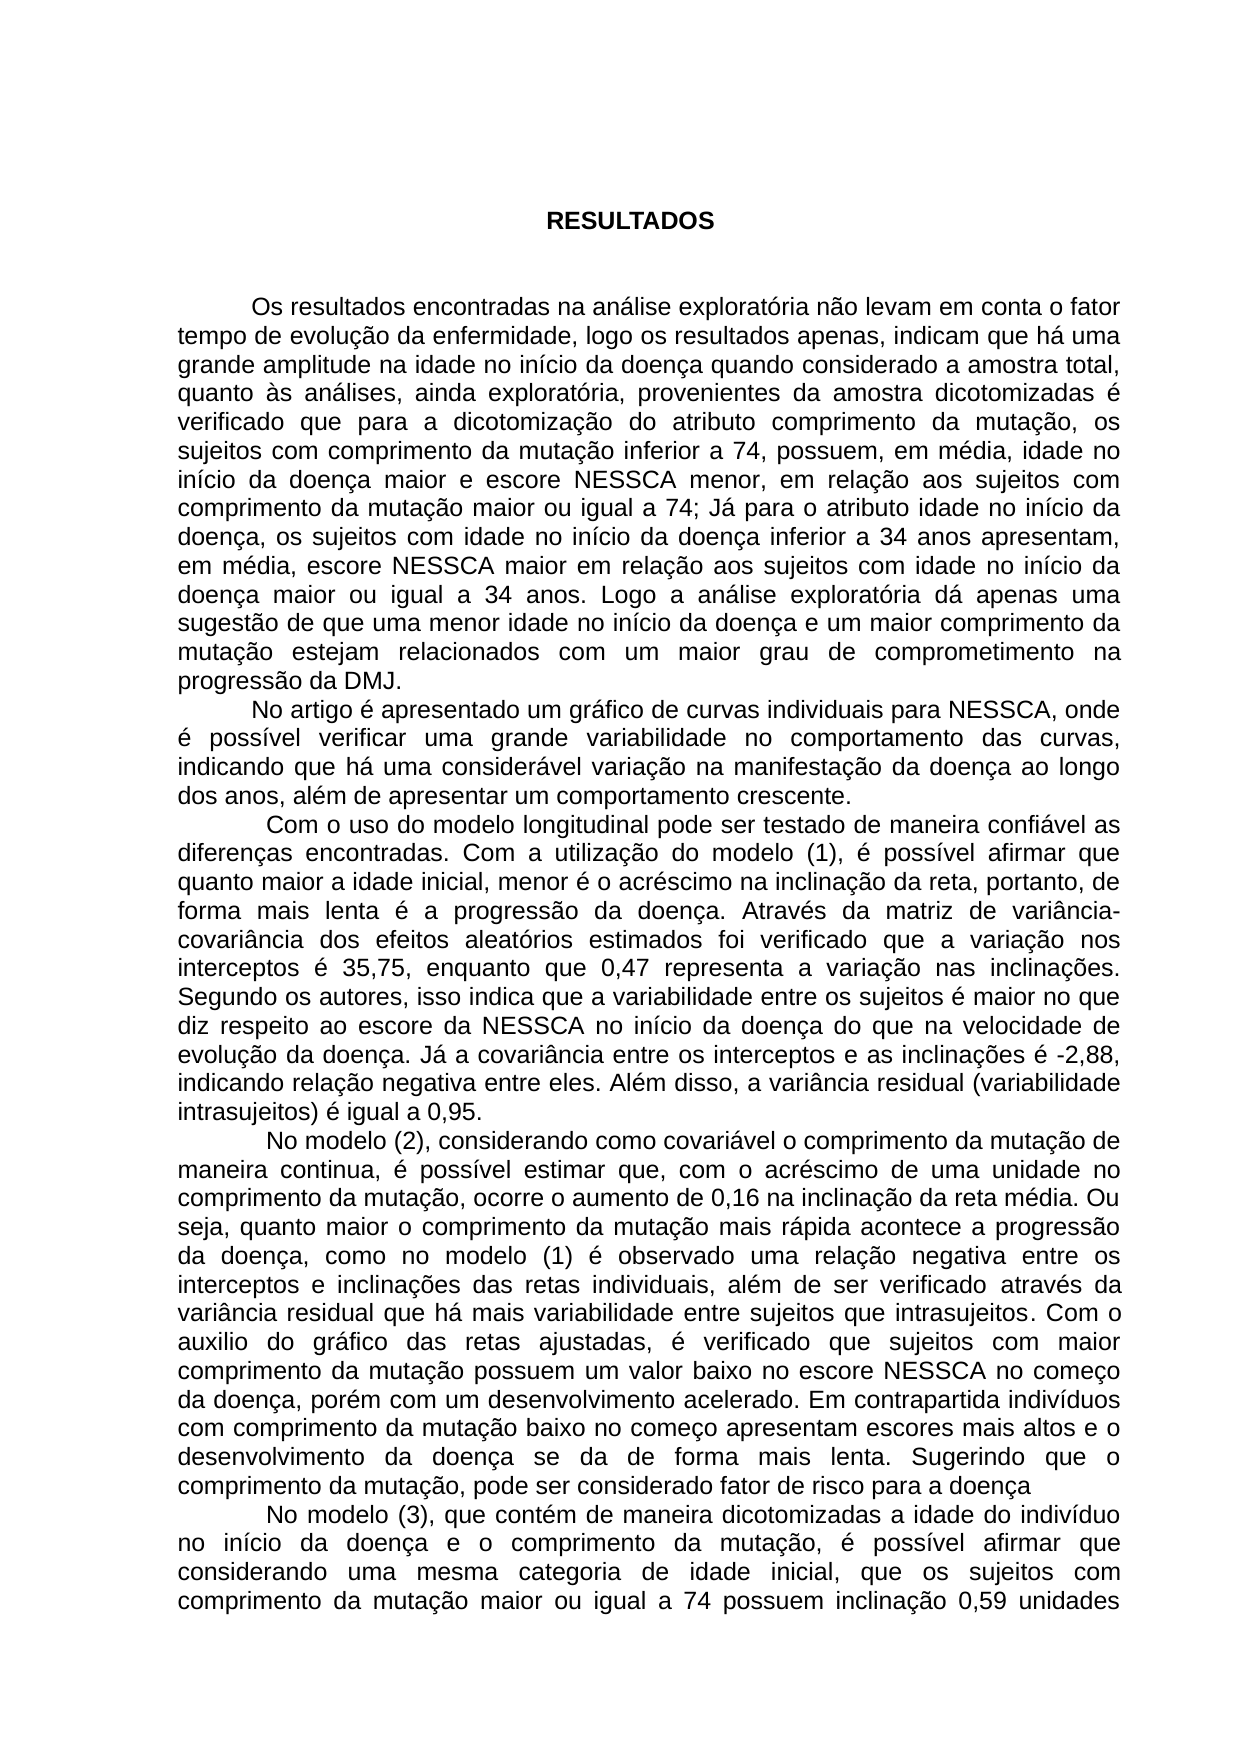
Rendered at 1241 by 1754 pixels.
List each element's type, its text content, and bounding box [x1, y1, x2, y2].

text Com o uso do modelo longitudinal pode ser testado de maneira confiável as diferenças encontradas. Com a utilização do modelo (1), é possível afirmar que quanto maior a idade inicial, menor é o acréscimo na inclinação da reta, portanto, de forma mais lenta é a progressão da doença. Através da matriz de variância-covariância dos efeitos aleatórios estimados foi verificado que a variação nos interceptos é 35,75, enquanto que 0,47 representa a variação nas inclinações. Segundo os autores, isso indica que a variabilidade entre os sujeitos é maior no que diz respeito ao escore da NESSCA no início da doença do que na velocidade de evolução da doença. Já a covariância entre os interceptos e as inclinações é -2,88, indicando relação negativa entre eles. Além disso, a variância residual (variabilidade intrasujeitos) é igual a 0,95. [177, 810, 1122, 1126]
text No artigo é apresentado um gráfico de curvas individuais para NESSCA, onde é possível verificar uma grande variabilidade no comportamento das curvas, indicando que há uma considerável variação na manifestação da doença ao longo dos anos, além de apresentar um comportamento crescente. [177, 695, 1122, 810]
text Os resultados encontradas na análise exploratória não levam em conta o fator tempo de evolução da enfermidade, logo os resultados apenas, indicam que há uma grande amplitude na idade no início da doença quando considerado a amostra total, quanto às análises, ainda exploratória, provenientes da amostra dicotomizadas é verificado que para a dicotomização do atributo comprimento da mutação, os sujeitos com comprimento da mutação inferior a 74, possuem, em média, idade no início da doença maior e escore NESSCA menor, em relação aos sujeitos com comprimento da mutação maior ou igual a 74; Já para o atributo idade no início da doença, os sujeitos com idade no início da doença inferior a 34 anos apresentam, em média, escore NESSCA maior em relação aos sujeitos com idade no início da doença maior ou igual a 34 anos. Logo a análise exploratória dá apenas uma sugestão de que uma menor idade no início da doença e um maior comprimento da mutação estejam relacionados com um maior grau de comprometimento na progressão da DMJ. [177, 292, 1122, 695]
text Resultados [472, 206, 1122, 235]
text No modelo (2), considerando como covariável o comprimento da mutação de maneira continua, é possível estimar que, com o acréscimo de uma unidade no comprimento da mutação, ocorre o aumento de 0,16 na inclinação da reta média. Ou seja, quanto maior o comprimento da mutação mais rápida acontece a progressão da doença, como no modelo (1) é observado uma relação negativa entre os interceptos e inclinações das retas individuais, além de ser verificado através da variância residual que há mais variabilidade entre sujeitos que intrasujeitos. Com o auxilio do gráfico das retas ajustadas, é verificado que sujeitos com maior comprimento da mutação possuem um valor baixo no escore NESSCA no começo da doença, porém com um desenvolvimento acelerado. Em contrapartida indivíduos com comprimento da mutação baixo no começo apresentam escores mais altos e o desenvolvimento da doença se da de forma mais lenta. Sugerindo que o comprimento da mutação, pode ser considerado fator de risco para a doença [177, 1126, 1122, 1500]
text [177, 1500, 1122, 1615]
